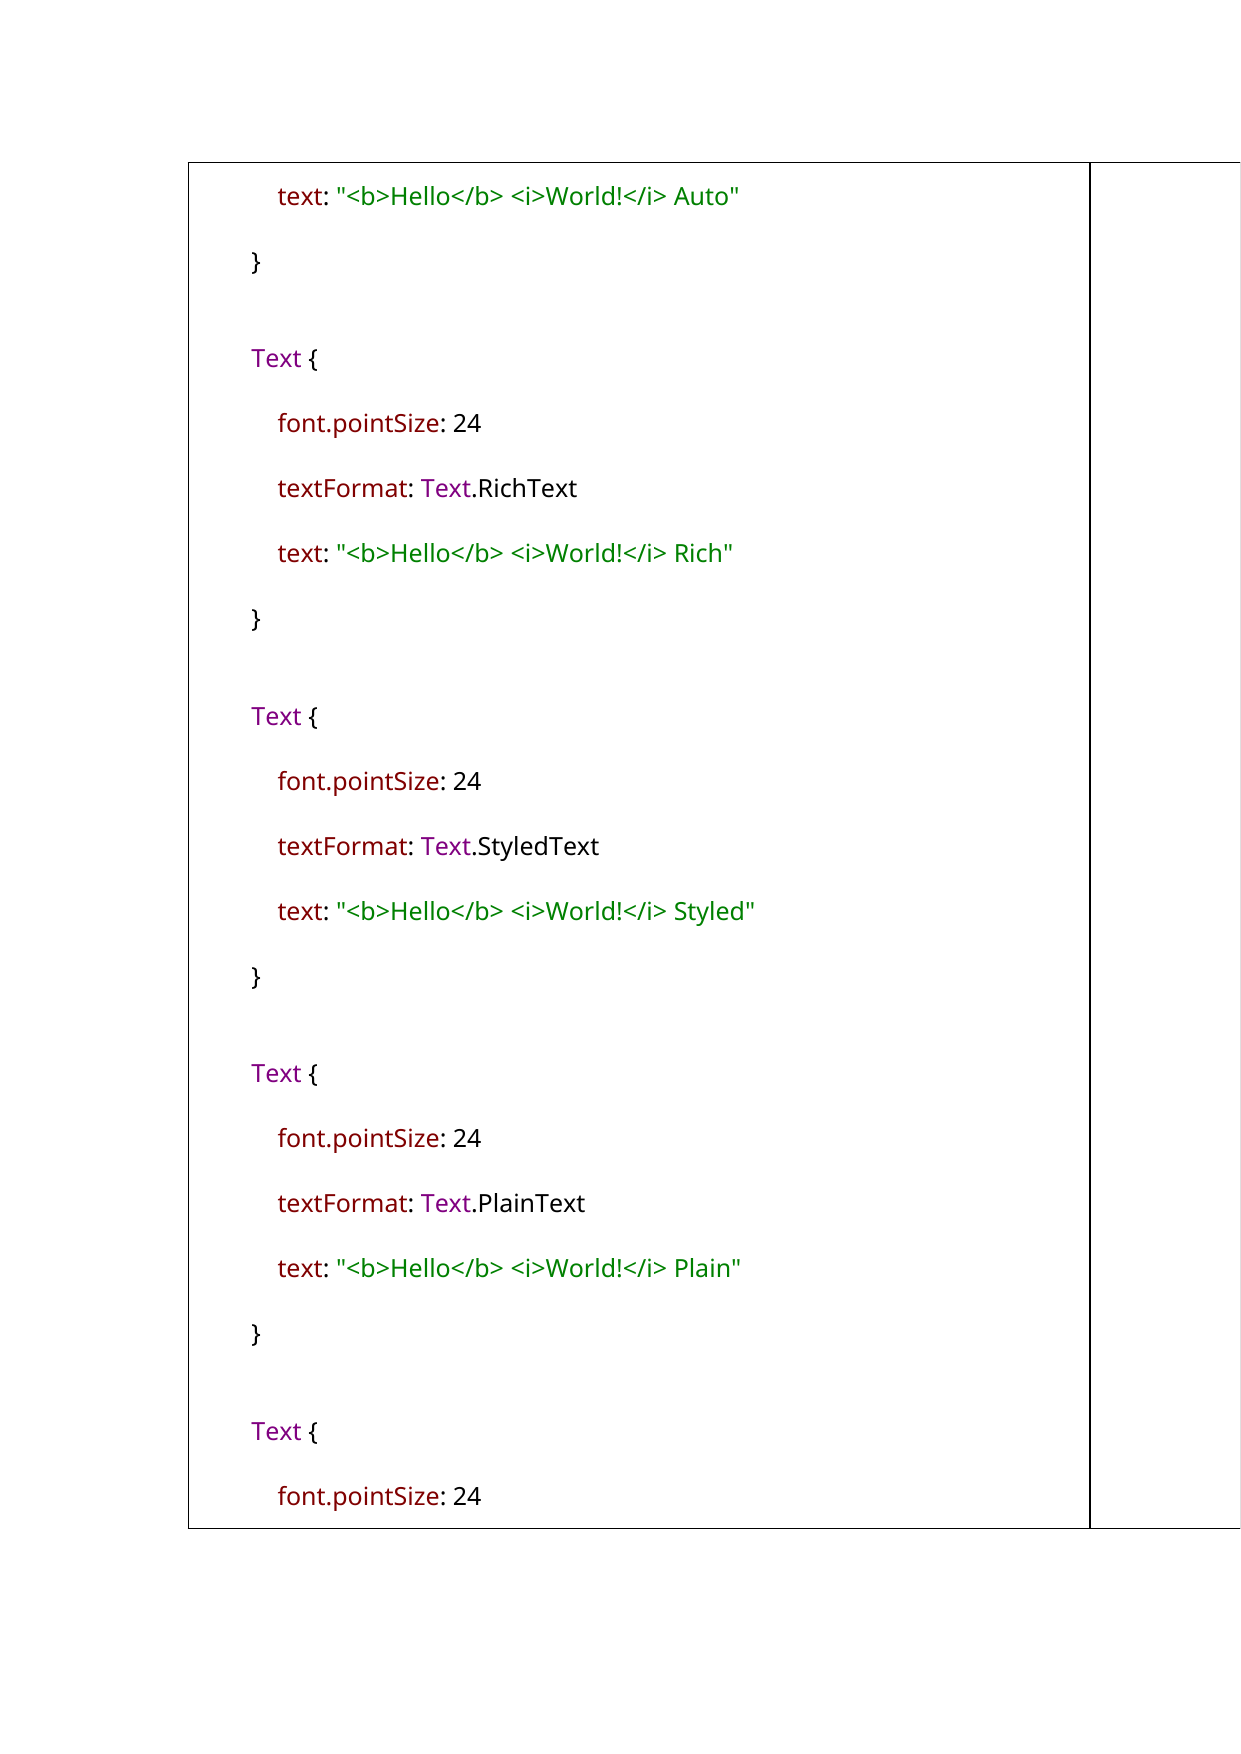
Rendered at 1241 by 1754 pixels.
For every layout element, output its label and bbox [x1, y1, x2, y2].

table_header [189, 163, 1089, 1528]
table_header [1091, 163, 1240, 1528]
